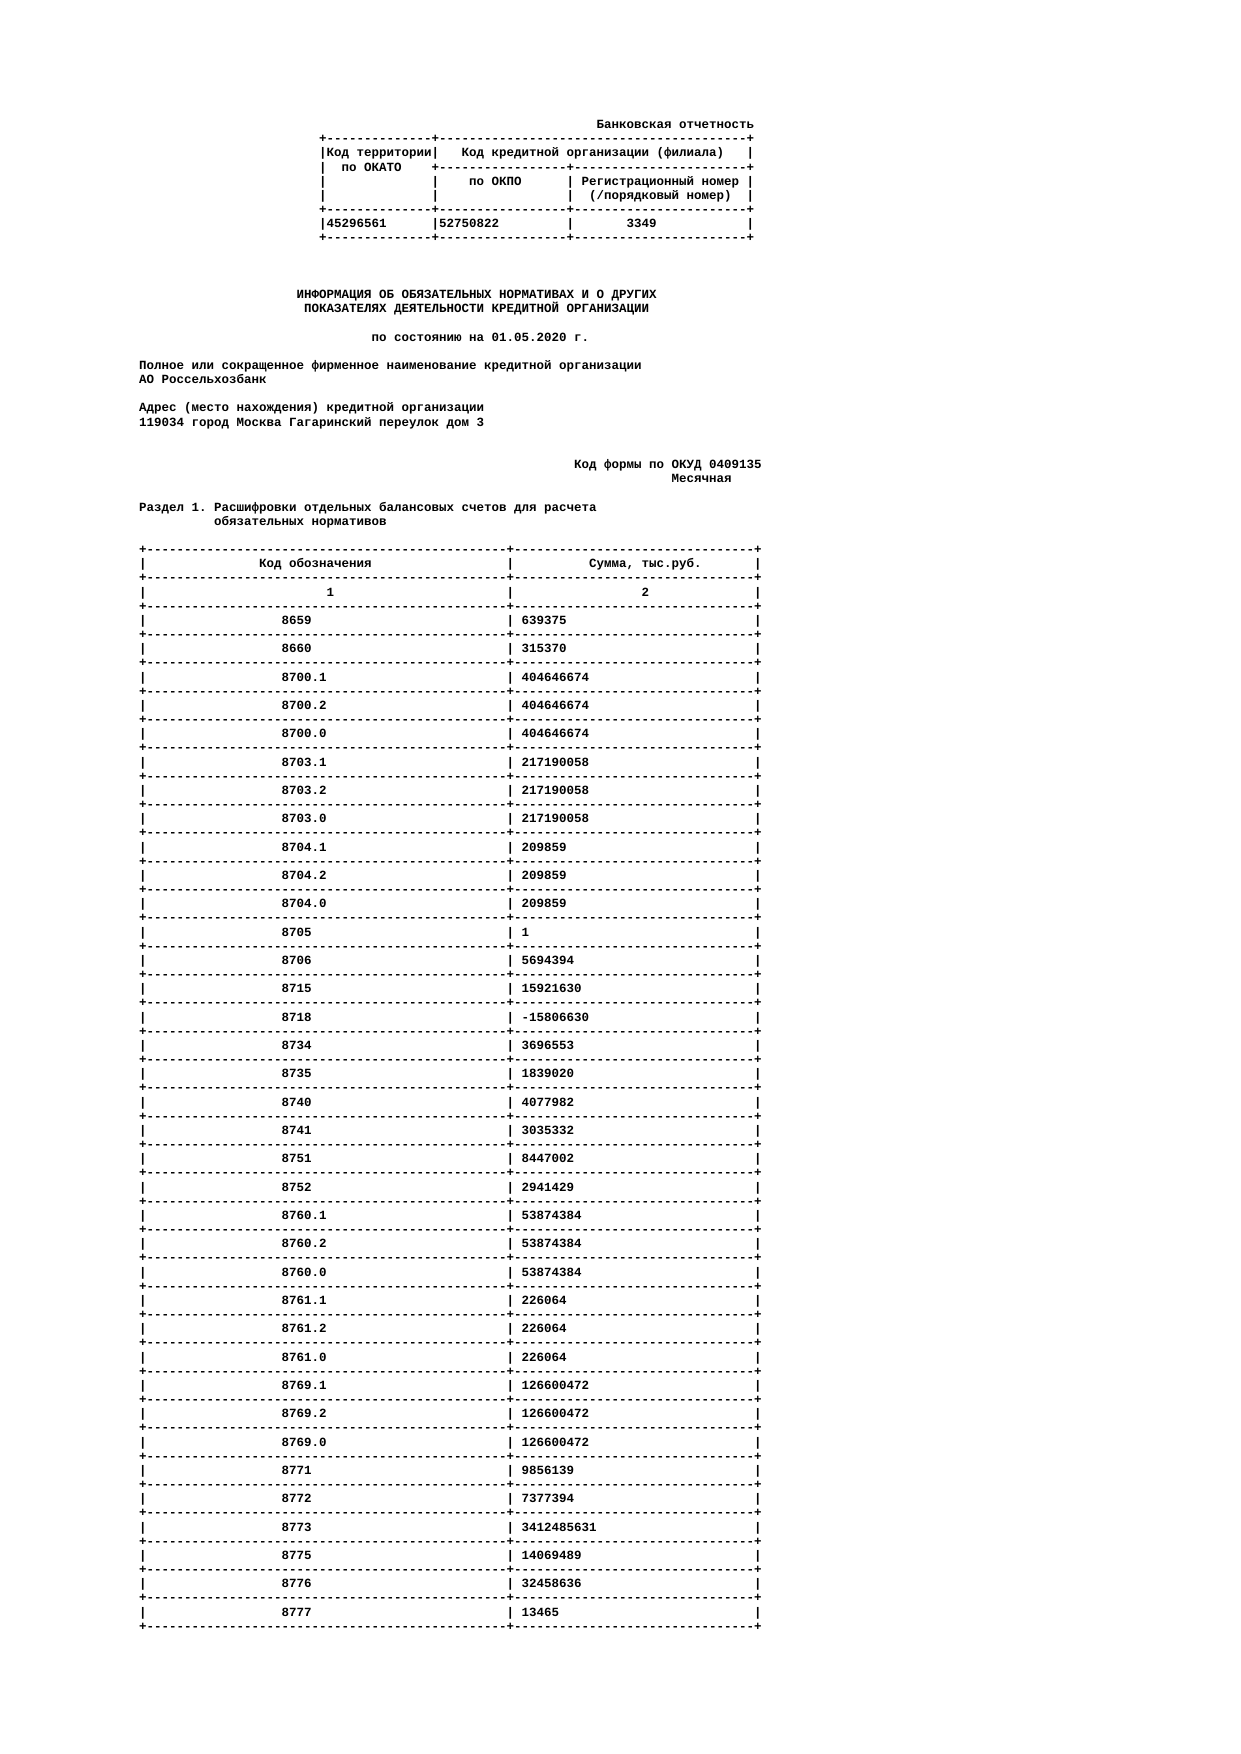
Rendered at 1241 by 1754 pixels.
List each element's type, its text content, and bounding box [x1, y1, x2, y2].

text АО Россельхозбанк [139, 373, 1101, 387]
text +------------------------------------------------+--------------------------------+ [139, 1195, 1101, 1209]
text +------------------------------------------------+--------------------------------+ [139, 826, 1101, 841]
text +--------------+-----------------+-----------------------+ [139, 203, 1101, 217]
text Месячная [139, 472, 1101, 486]
text | | | (/порядковый номер) | [139, 189, 1101, 203]
text Банковская отчетность [139, 118, 1101, 132]
text +------------------------------------------------+--------------------------------+ [139, 855, 1101, 869]
text Код формы по ОКУД 0409135 [139, 458, 1101, 472]
text +------------------------------------------------+--------------------------------+ [139, 1421, 1101, 1436]
text | 8761.0 | 226064 | [139, 1351, 1101, 1365]
text |Код территории| Код кредитной организации (филиала) | [139, 146, 1101, 161]
text +------------------------------------------------+--------------------------------+ [139, 1365, 1101, 1379]
text +------------------------------------------------+--------------------------------+ [139, 798, 1101, 812]
text | 8776 | 32458636 | [139, 1577, 1101, 1591]
text | 8715 | 15921630 | [139, 982, 1101, 996]
text Полное или сокращенное фирменное наименование кредитной организации [139, 359, 1101, 373]
text | 8703.1 | 217190058 | [139, 756, 1101, 770]
text +------------------------------------------------+--------------------------------+ [139, 1535, 1101, 1549]
text +------------------------------------------------+--------------------------------+ [139, 1393, 1101, 1407]
text +------------------------------------------------+--------------------------------+ [139, 1308, 1101, 1322]
text +------------------------------------------------+--------------------------------+ [139, 1081, 1101, 1096]
text | по ОКАТО +-----------------+-----------------------+ [139, 161, 1101, 175]
text | 8760.0 | 53874384 | [139, 1266, 1101, 1280]
text | 8769.0 | 126600472 | [139, 1436, 1101, 1450]
text | 8700.2 | 404646674 | [139, 699, 1101, 713]
text +------------------------------------------------+--------------------------------+ [139, 1506, 1101, 1521]
text | 8704.1 | 209859 | [139, 841, 1101, 855]
text +------------------------------------------------+--------------------------------+ [139, 911, 1101, 926]
text | 8705 | 1 | [139, 926, 1101, 940]
text +--------------+-----------------------------------------+ [139, 132, 1101, 146]
text ИНФОРМАЦИЯ ОБ ОБЯЗАТЕЛЬНЫХ НОРМАТИВАХ И О ДРУГИХ [139, 288, 1101, 302]
text | 8735 | 1839020 | [139, 1067, 1101, 1081]
text |45296561 |52750822 | 3349 | [139, 217, 1101, 231]
text +------------------------------------------------+--------------------------------+ [139, 968, 1101, 982]
text +------------------------------------------------+--------------------------------+ [139, 1280, 1101, 1294]
text | 8718 | -15806630 | [139, 1011, 1101, 1025]
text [139, 1591, 1101, 1606]
text +------------------------------------------------+--------------------------------+ [139, 571, 1101, 586]
text +------------------------------------------------+--------------------------------+ [139, 883, 1101, 897]
text | 8760.2 | 53874384 | [139, 1237, 1101, 1251]
text | 8751 | 8447002 | [139, 1152, 1101, 1166]
text +------------------------------------------------+--------------------------------+ [139, 1110, 1101, 1124]
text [139, 1563, 1101, 1577]
text | 8700.1 | 404646674 | [139, 671, 1101, 685]
text +------------------------------------------------+--------------------------------+ [139, 656, 1101, 671]
text +------------------------------------------------+--------------------------------+ [139, 1450, 1101, 1464]
text | 8769.1 | 126600472 | [139, 1379, 1101, 1393]
text +------------------------------------------------+--------------------------------+ [139, 713, 1101, 727]
text Адрес (место нахождения) кредитной организации [139, 401, 1101, 416]
text | 8772 | 7377394 | [139, 1492, 1101, 1506]
text | 8734 | 3696553 | [139, 1039, 1101, 1053]
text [139, 1620, 1101, 1634]
text +------------------------------------------------+--------------------------------+ [139, 685, 1101, 699]
text | 8760.1 | 53874384 | [139, 1209, 1101, 1223]
text +------------------------------------------------+--------------------------------+ [139, 628, 1101, 642]
text | 8769.2 | 126600472 | [139, 1407, 1101, 1421]
text +--------------+-----------------+-----------------------+ [139, 231, 1101, 246]
text | 8659 | 639375 | [139, 614, 1101, 628]
text обязательных нормативов [139, 515, 1101, 529]
text | 1 | 2 | [139, 586, 1101, 600]
text +------------------------------------------------+--------------------------------+ [139, 1223, 1101, 1237]
text +------------------------------------------------+--------------------------------+ [139, 770, 1101, 784]
text | Код обозначения | Сумма, тыс.руб. | [139, 557, 1101, 571]
text | 8703.2 | 217190058 | [139, 784, 1101, 798]
text +------------------------------------------------+--------------------------------+ [139, 1025, 1101, 1039]
text | 8761.1 | 226064 | [139, 1294, 1101, 1308]
text +------------------------------------------------+--------------------------------+ [139, 741, 1101, 756]
text +------------------------------------------------+--------------------------------+ [139, 1251, 1101, 1266]
text | 8704.2 | 209859 | [139, 869, 1101, 883]
text | 8741 | 3035332 | [139, 1124, 1101, 1138]
text | 8777 | 13465 | [139, 1606, 1101, 1620]
text +------------------------------------------------+--------------------------------+ [139, 600, 1101, 614]
text +------------------------------------------------+--------------------------------+ [139, 1053, 1101, 1067]
text +------------------------------------------------+--------------------------------+ [139, 996, 1101, 1011]
text +------------------------------------------------+--------------------------------+ [139, 1166, 1101, 1181]
text +------------------------------------------------+--------------------------------+ [139, 543, 1101, 557]
text 119034 город Москва Гагаринский переулок дом 3 [139, 416, 1101, 430]
text | 8761.2 | 226064 | [139, 1322, 1101, 1336]
text | 8775 | 14069489 | [139, 1549, 1101, 1563]
text по состоянию на 01.05.2020 г. [139, 331, 1101, 345]
text | 8700.0 | 404646674 | [139, 727, 1101, 741]
text | 8660 | 315370 | [139, 642, 1101, 656]
text | 8704.0 | 209859 | [139, 897, 1101, 911]
text | 8706 | 5694394 | [139, 954, 1101, 968]
text +------------------------------------------------+--------------------------------+ [139, 940, 1101, 954]
text Раздел 1. Расшифровки отдельных балансовых счетов для расчета [139, 501, 1101, 515]
text | 8773 | 3412485631 | [139, 1521, 1101, 1535]
text | 8740 | 4077982 | [139, 1096, 1101, 1110]
text +------------------------------------------------+--------------------------------+ [139, 1478, 1101, 1492]
text | 8771 | 9856139 | [139, 1464, 1101, 1478]
text | 8703.0 | 217190058 | [139, 812, 1101, 826]
text | 8752 | 2941429 | [139, 1181, 1101, 1195]
text +------------------------------------------------+--------------------------------+ [139, 1336, 1101, 1351]
text +------------------------------------------------+--------------------------------+ [139, 1138, 1101, 1152]
text | | по ОКПО | Регистрационный номер | [139, 175, 1101, 189]
text ПОКАЗАТЕЛЯХ ДЕЯТЕЛЬНОСТИ КРЕДИТНОЙ ОРГАНИЗАЦИИ [139, 302, 1101, 316]
